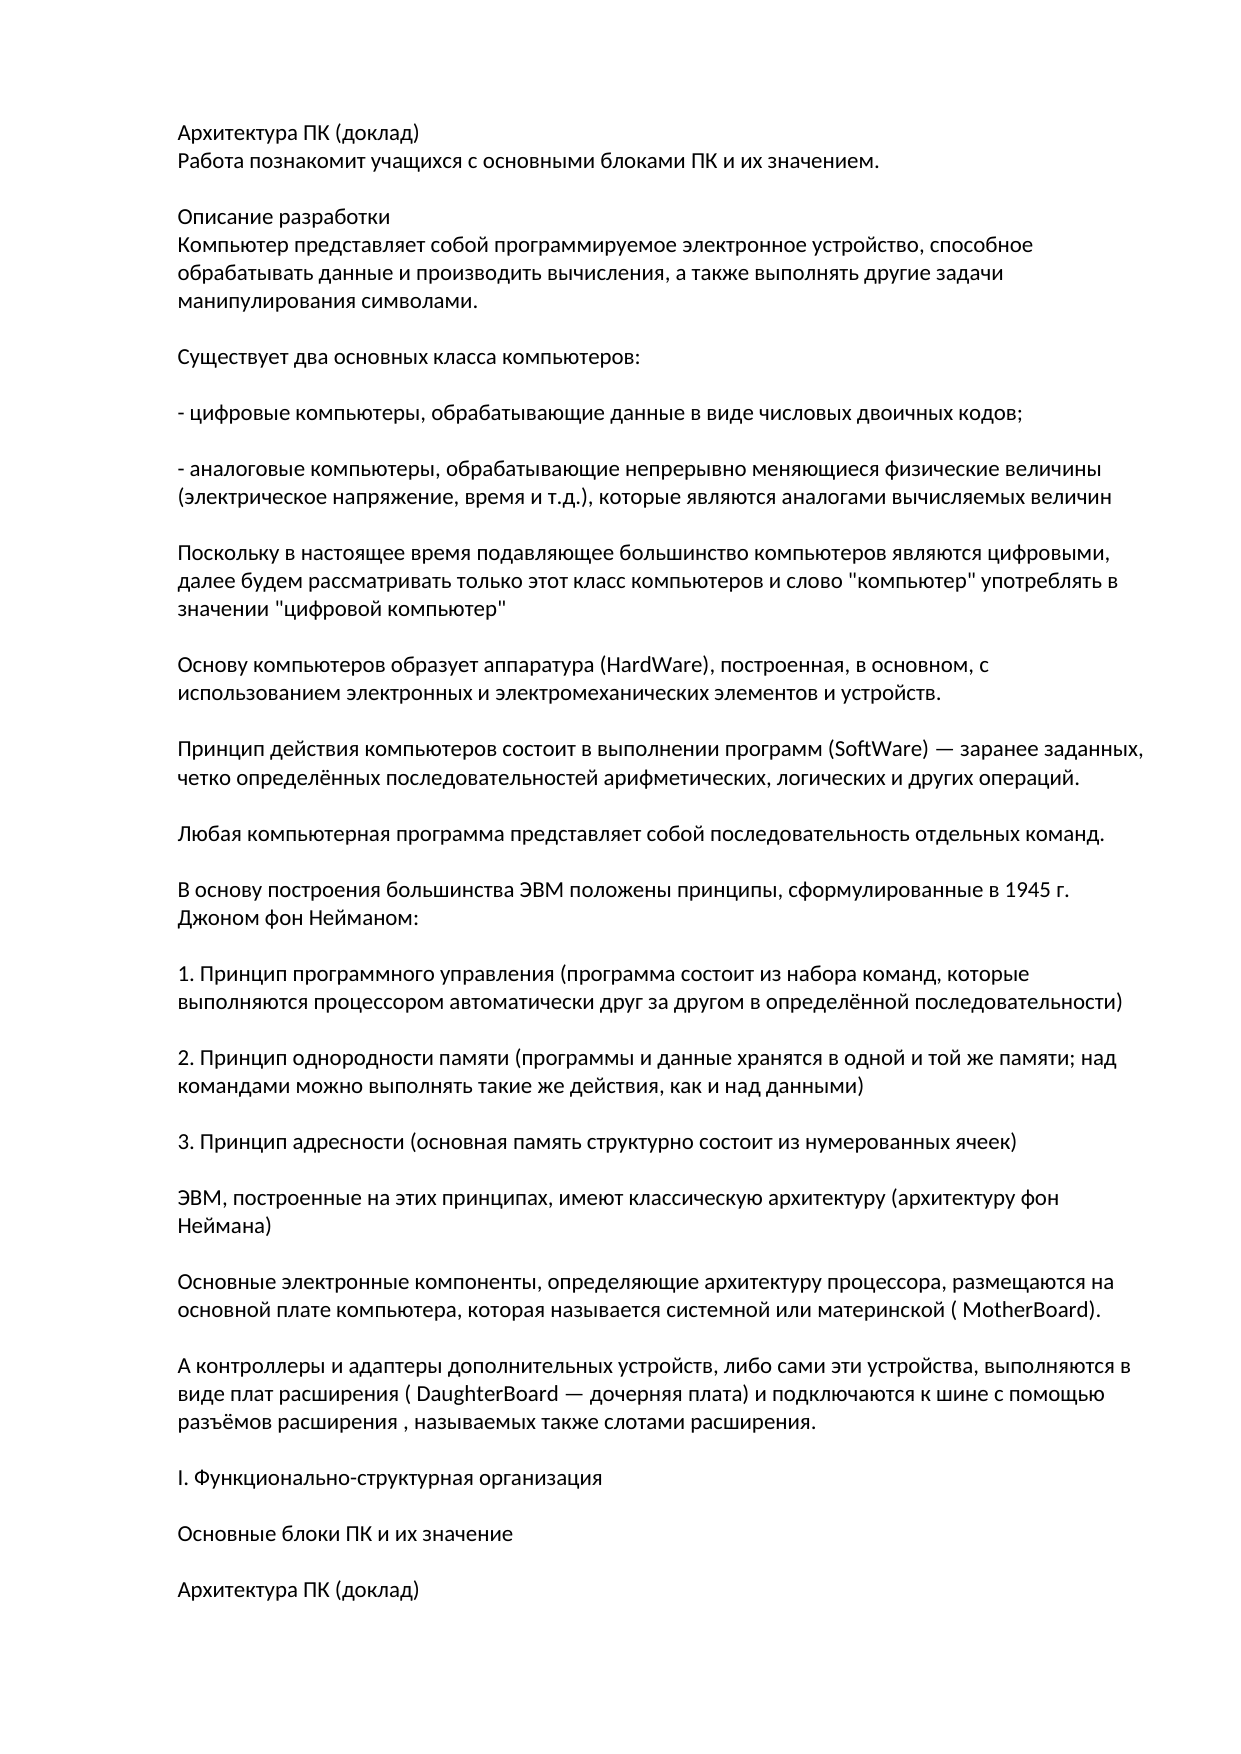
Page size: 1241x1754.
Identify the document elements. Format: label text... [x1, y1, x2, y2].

text Любая компьютерная программа представляет собой последовательность отдельных команд. [177, 819, 1152, 847]
text Поскольку в настоящее время подавляющее большинство компьютеров являются цифровыми, далее будем рассматривать только этот класс компьютеров и слово "компьютер" употреблять в значении "цифровой компьютер" [177, 538, 1152, 622]
text - аналоговые компьютеры, обрабатывающие непрерывно меняющиеся физические величины (электрическое напряжение, время и т.д.), которые являются аналогами вычисляемых величин [177, 454, 1152, 510]
text Работа познакомит учащихся с основными блоками ПК и их значением. [177, 146, 1152, 174]
text Существует два основных класса компьютеров: [177, 342, 1152, 370]
text В основу построения большинства ЭВМ положены принципы, сформулированные в 1945 г. Джоном фон Нейманом: [177, 875, 1152, 931]
text Основные электронные компоненты, определяющие архитектуру процессора, размещаются на основной плате компьютера, которая называется системной или материнской ( MotherBoard). [177, 1267, 1152, 1323]
text ЭВМ, построенные на этих принципах, имеют классическую архитектуру (архитектуру фон Неймана) [177, 1183, 1152, 1239]
text Принцип действия компьютеров состоит в выполнении программ (SoftWare) — заранее заданных, четко определённых последовательностей арифметических, логических и других операций. [177, 734, 1152, 791]
text Основу компьютеров образует аппаратура (HardWare), построенная, в основном, с использованием электронных и электромеханических элементов и устройств. [177, 651, 1152, 707]
text - цифровые компьютеры, обрабатывающие данные в виде числовых двоичных кодов; [177, 398, 1152, 426]
text Архитектура ПК (доклад) [177, 1575, 1152, 1603]
text Описание разработки [177, 202, 1152, 230]
text Основные блоки ПК и их значение [177, 1519, 1152, 1547]
text Архитектура ПК (доклад) [177, 118, 1152, 146]
text Компьютер представляет собой программируемое электронное устройство, способное обрабатывать данные и производить вычисления, а также выполнять другие задачи манипулирования символами. [177, 230, 1152, 314]
text 1. Принцип программного управления (программа состоит из набора команд, которые выполняются процессором автоматически друг за другом в определённой последовательности) [177, 959, 1152, 1015]
text 2. Принцип однородности памяти (программы и данные хранятся в одной и той же памяти; над командами можно выполнять такие же действия, как и над данными) [177, 1043, 1152, 1099]
text 3. Принцип адресности (основная память структурно состоит из нумерованных ячеек) [177, 1127, 1152, 1155]
text А контроллеры и адаптеры дополнительных устройств, либо сами эти устройства, выполняются в виде плат расширения ( DаughterBoard — дочерняя плата) и подключаются к шине с помощью разъёмов расширения , называемых также слотами расширения. [177, 1351, 1152, 1435]
text I. Функционально-структурная организация [177, 1463, 1152, 1491]
